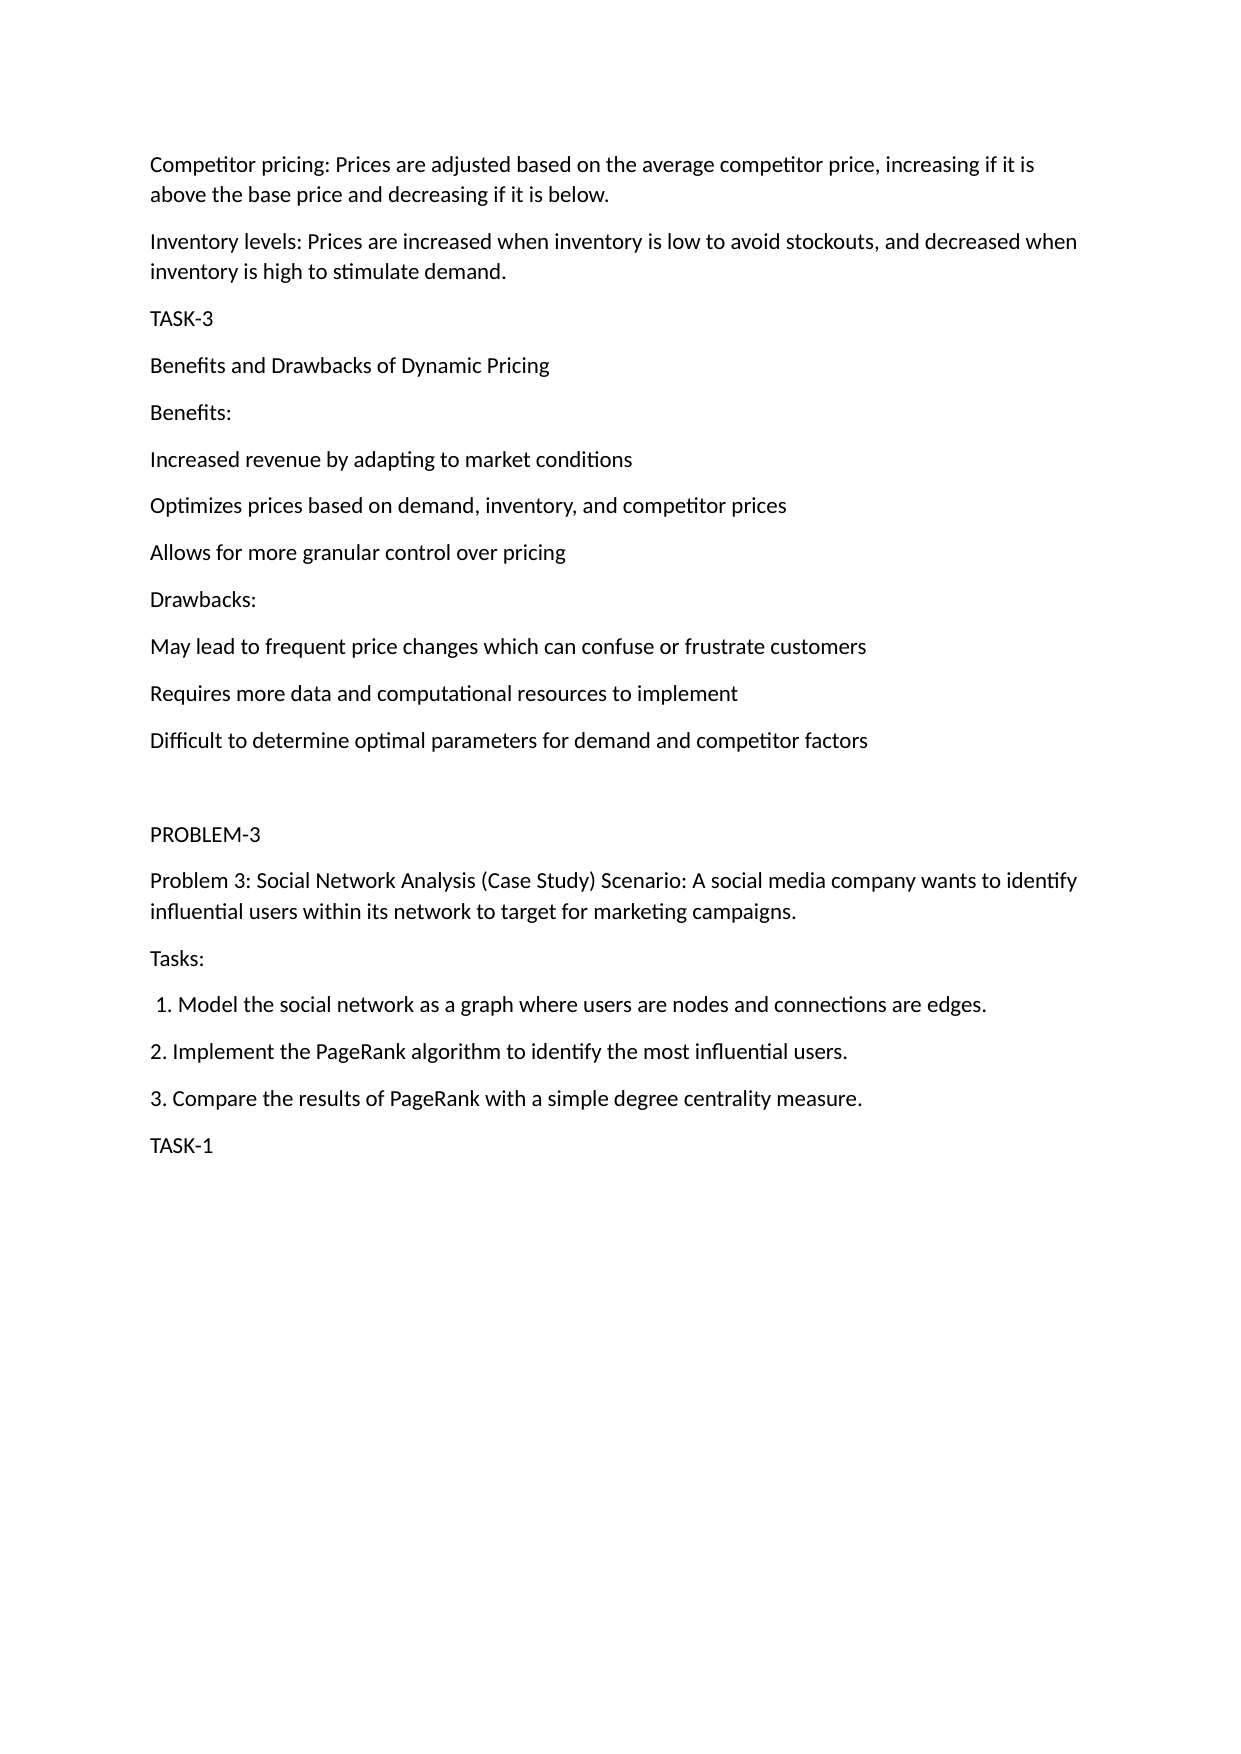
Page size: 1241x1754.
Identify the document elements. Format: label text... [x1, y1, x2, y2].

text Problem 3: Social Network Analysis (Case Study) Scenario: A social media company wants to identify influential users within its network to target for marketing campaigns. [150, 867, 1090, 925]
text PROBLEM-3 [150, 820, 1090, 848]
text Increased revenue by adapting to market conditions [150, 445, 1090, 473]
text TASK-3 [150, 304, 1090, 332]
text May lead to frequent price changes which can confuse or frustrate customers [150, 632, 1090, 660]
text Requires more data and computational resources to implement [150, 679, 1090, 707]
text 3. Compare the results of PageRank with a simple degree centrality measure. [150, 1084, 1090, 1112]
text Difficult to determine optimal parameters for demand and competitor factors [150, 726, 1090, 754]
text Competitor pricing: Prices are adjusted based on the average competitor price, increasing if it is above the base price and decreasing if it is below. [150, 150, 1090, 208]
text Inventory levels: Prices are increased when inventory is low to avoid stockouts, and decreased when inventory is high to stimulate demand. [150, 227, 1090, 285]
text Benefits: [150, 398, 1090, 426]
text Optimizes prices based on demand, inventory, and competitor prices [150, 492, 1090, 520]
text Drawbacks: [150, 585, 1090, 613]
text Allows for more granular control over pricing [150, 538, 1090, 567]
text Benefits and Drawbacks of Dynamic Pricing [150, 351, 1090, 379]
text 1. Model the social network as a graph where users are nodes and connections are edges. [150, 991, 1090, 1019]
text Tasks: [150, 944, 1090, 972]
text 2. Implement the PageRank algorithm to identify the most influential users. [150, 1037, 1090, 1066]
text TASK-1 [150, 1131, 1090, 1159]
